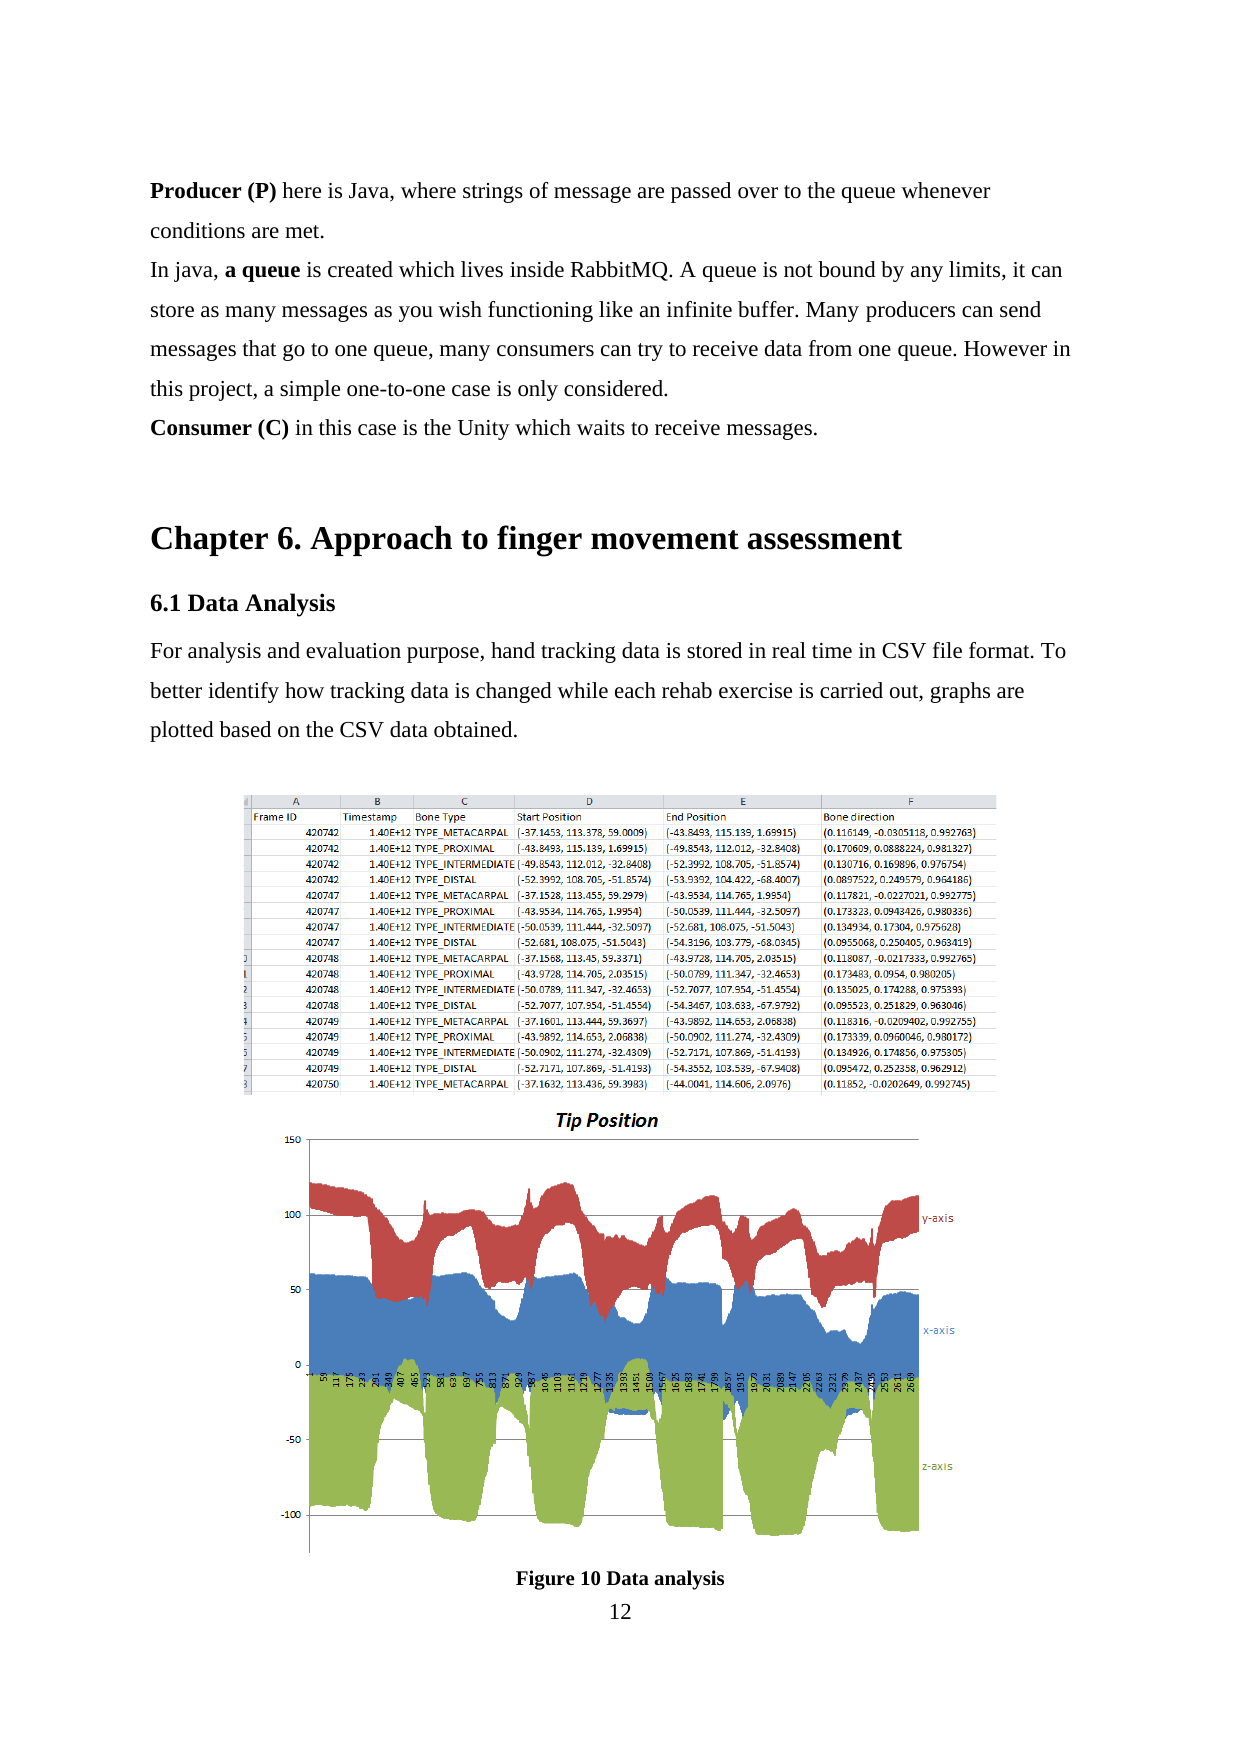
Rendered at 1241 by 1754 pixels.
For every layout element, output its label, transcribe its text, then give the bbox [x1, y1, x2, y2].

picture [243, 795, 997, 1095]
title Chapter 6. Approach to finger movement assessment [150, 518, 1090, 556]
text Consumer (C) in this case is the Unity which waits to receive messages. [150, 414, 1090, 440]
text In java, a queue is created which lives inside RabbitMQ. A queue is not bound by any limits, it can store as many messages as you wish functioning like an infinite buffer. Many producers can send messages that go to one queue, many consumers can try to receive data from one queue. However in this project, a simple one-to-one case is only considered. [150, 256, 1090, 401]
picture [273, 1107, 967, 1553]
text Producer (P) here is Java, where strings of message are passed over to the queue whenever conditions are met. [150, 177, 1090, 243]
text For analysis and evaluation purpose, hand tracking data is stored in real time in CSV file format. To better identify how tracking data is changed while each rehab exercise is carried out, graphs are plotted based on the CSV data obtained. [150, 637, 1090, 743]
subtitle 6.1 Data Analysis [150, 588, 1090, 617]
